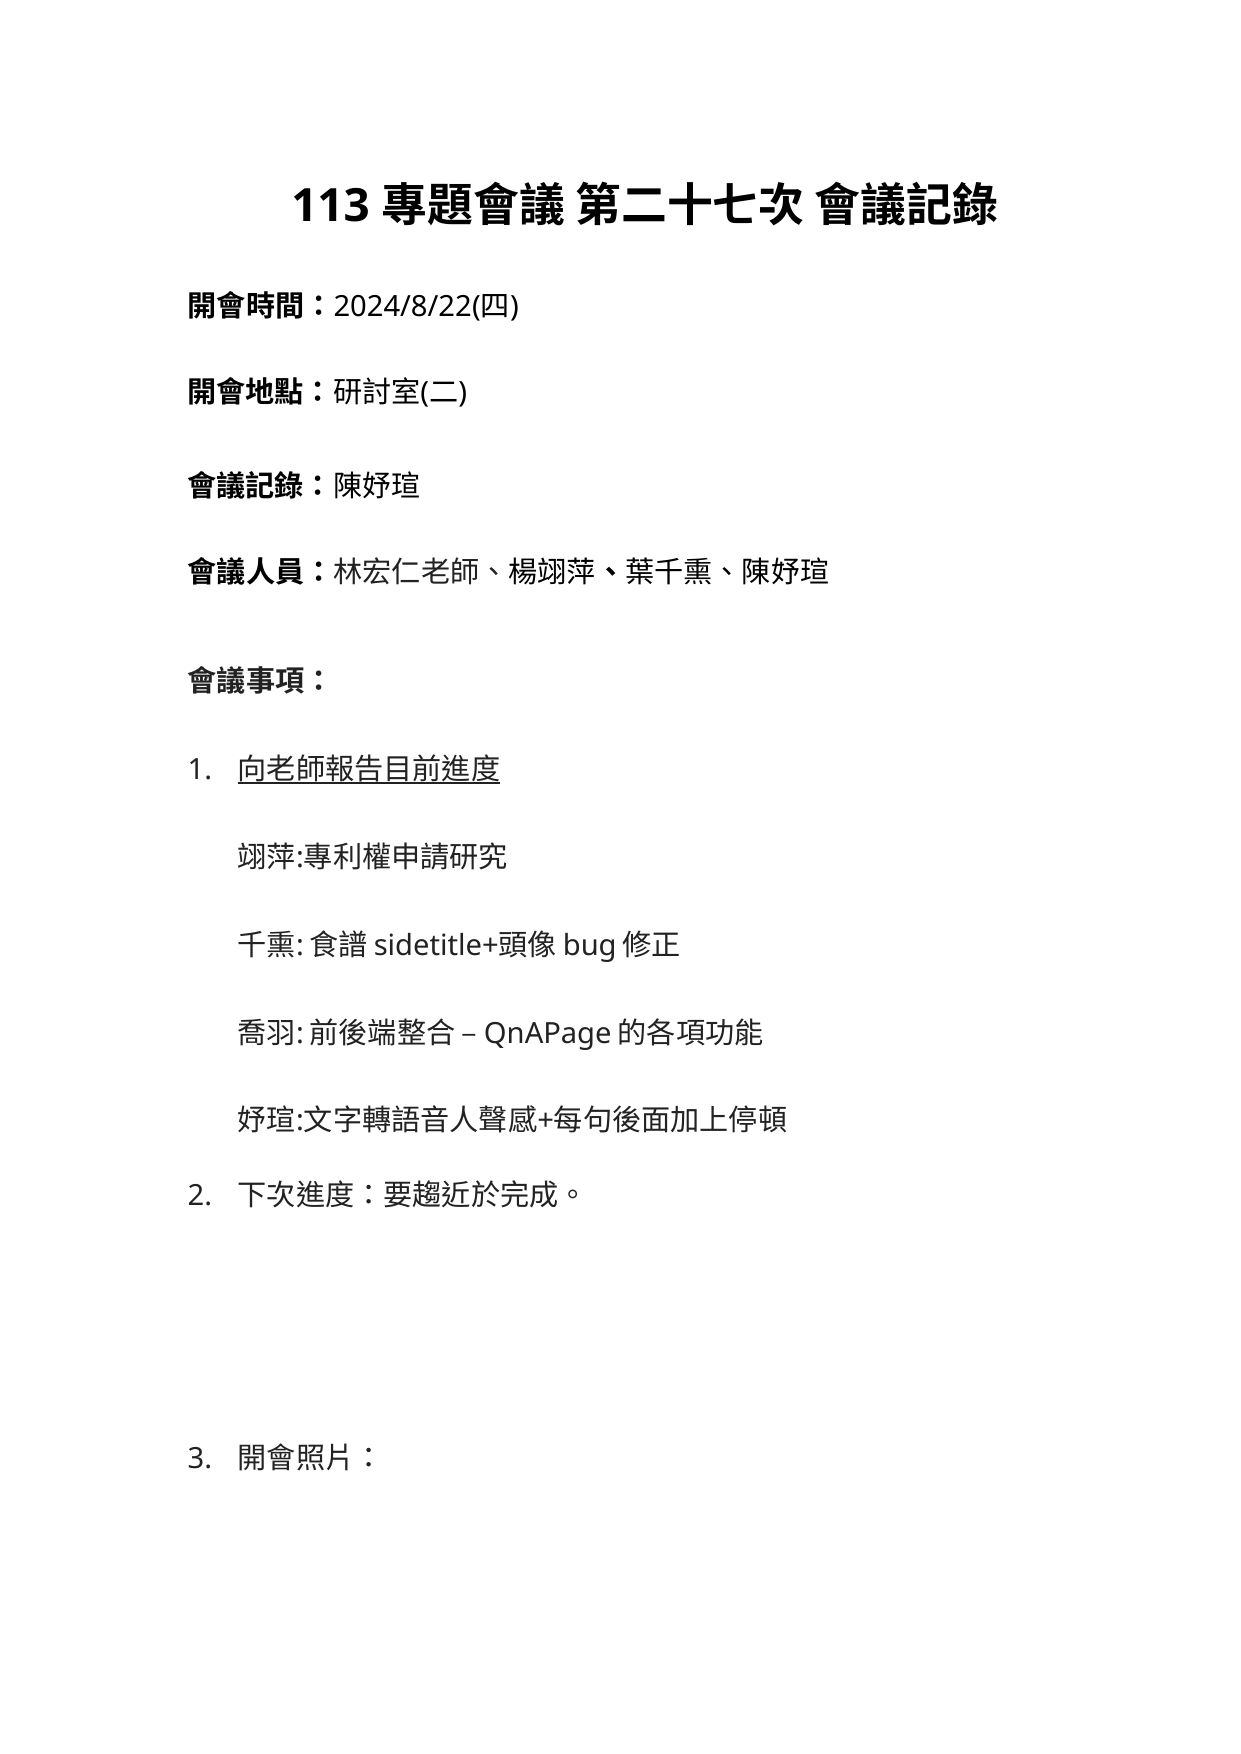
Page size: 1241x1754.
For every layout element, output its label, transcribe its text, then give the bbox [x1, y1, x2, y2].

list 向老師報告目前進度 [187, 729, 1053, 804]
list 喬羽: 前後端整合 – QnAPage的各項功能 [237, 993, 1053, 1068]
list 翊萍:專利權申請研究 [237, 817, 1053, 892]
text 開會地點：研討室(二) [187, 352, 542, 427]
text 會議事項： [187, 642, 1053, 717]
text 會議記錄：陳妤瑄 [187, 446, 542, 521]
list 妤瑄:文字轉語音人聲感+每句後面加上停頓 [237, 1081, 1053, 1156]
list 下次進度：要趨近於完成。 [187, 1156, 1053, 1231]
text 會議人員：林宏仁老師、楊翊萍、葉千熏、陳妤瑄 [187, 533, 1024, 608]
text 開會時間：2024/8/22(四) [187, 266, 1053, 341]
title 113 專題會議 第二十七次 會議記錄 [291, 164, 1053, 239]
list 千熏: 食譜sidetitle+頭像bug修正 [237, 905, 1053, 980]
list 開會照片： [187, 1418, 1053, 1493]
